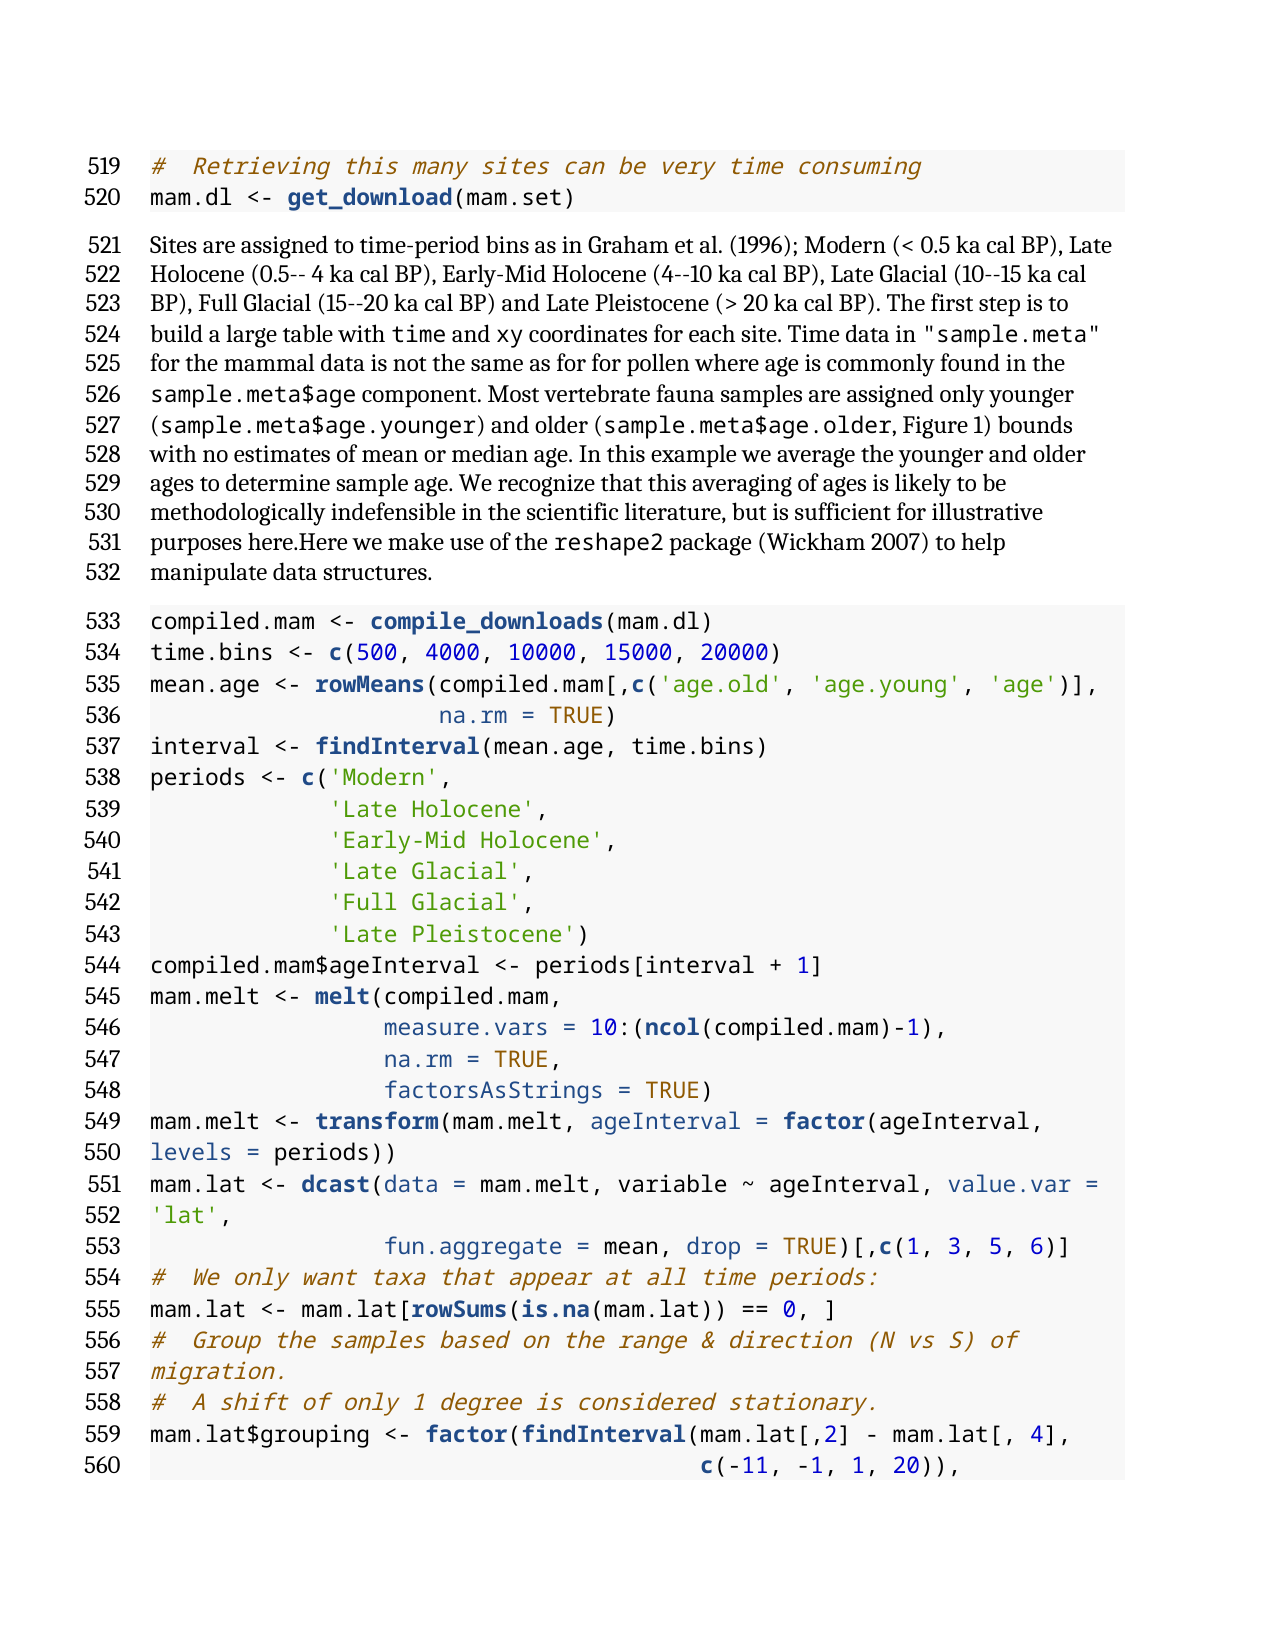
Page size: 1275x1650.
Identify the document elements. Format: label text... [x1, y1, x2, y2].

text Sites are assigned to time-period bins as in Graham et al. (1996); Modern (< 0.5 ka cal BP), Late Holocene (0.5-- 4 ka cal BP), Early-Mid Holocene (4--10 ka cal BP), Late Glacial (10--15 ka cal BP), Full Glacial (15--20 ka cal BP) and Late Pleistocene (> 20 ka cal BP). The first step is to build a large table with time and xy coordinates for each site. Time data in "sample.meta" for the mammal data is not the same as for for pollen where age is commonly found in the sample.meta$age component. Most vertebrate fauna samples are assigned only younger (sample.meta$age.younger) and older (sample.meta$age.older, Figure 1) bounds with no estimates of mean or median age. In this example we average the younger and older ages to determine sample age. We recognize that this averaging of ages is likely to be methodologically indefensible in the scientific literature, but is sufficient for illustrative purposes here.Here we make use of the reshape2 package (Wickham 2007) to help manipulate data structures. [150, 231, 1125, 586]
